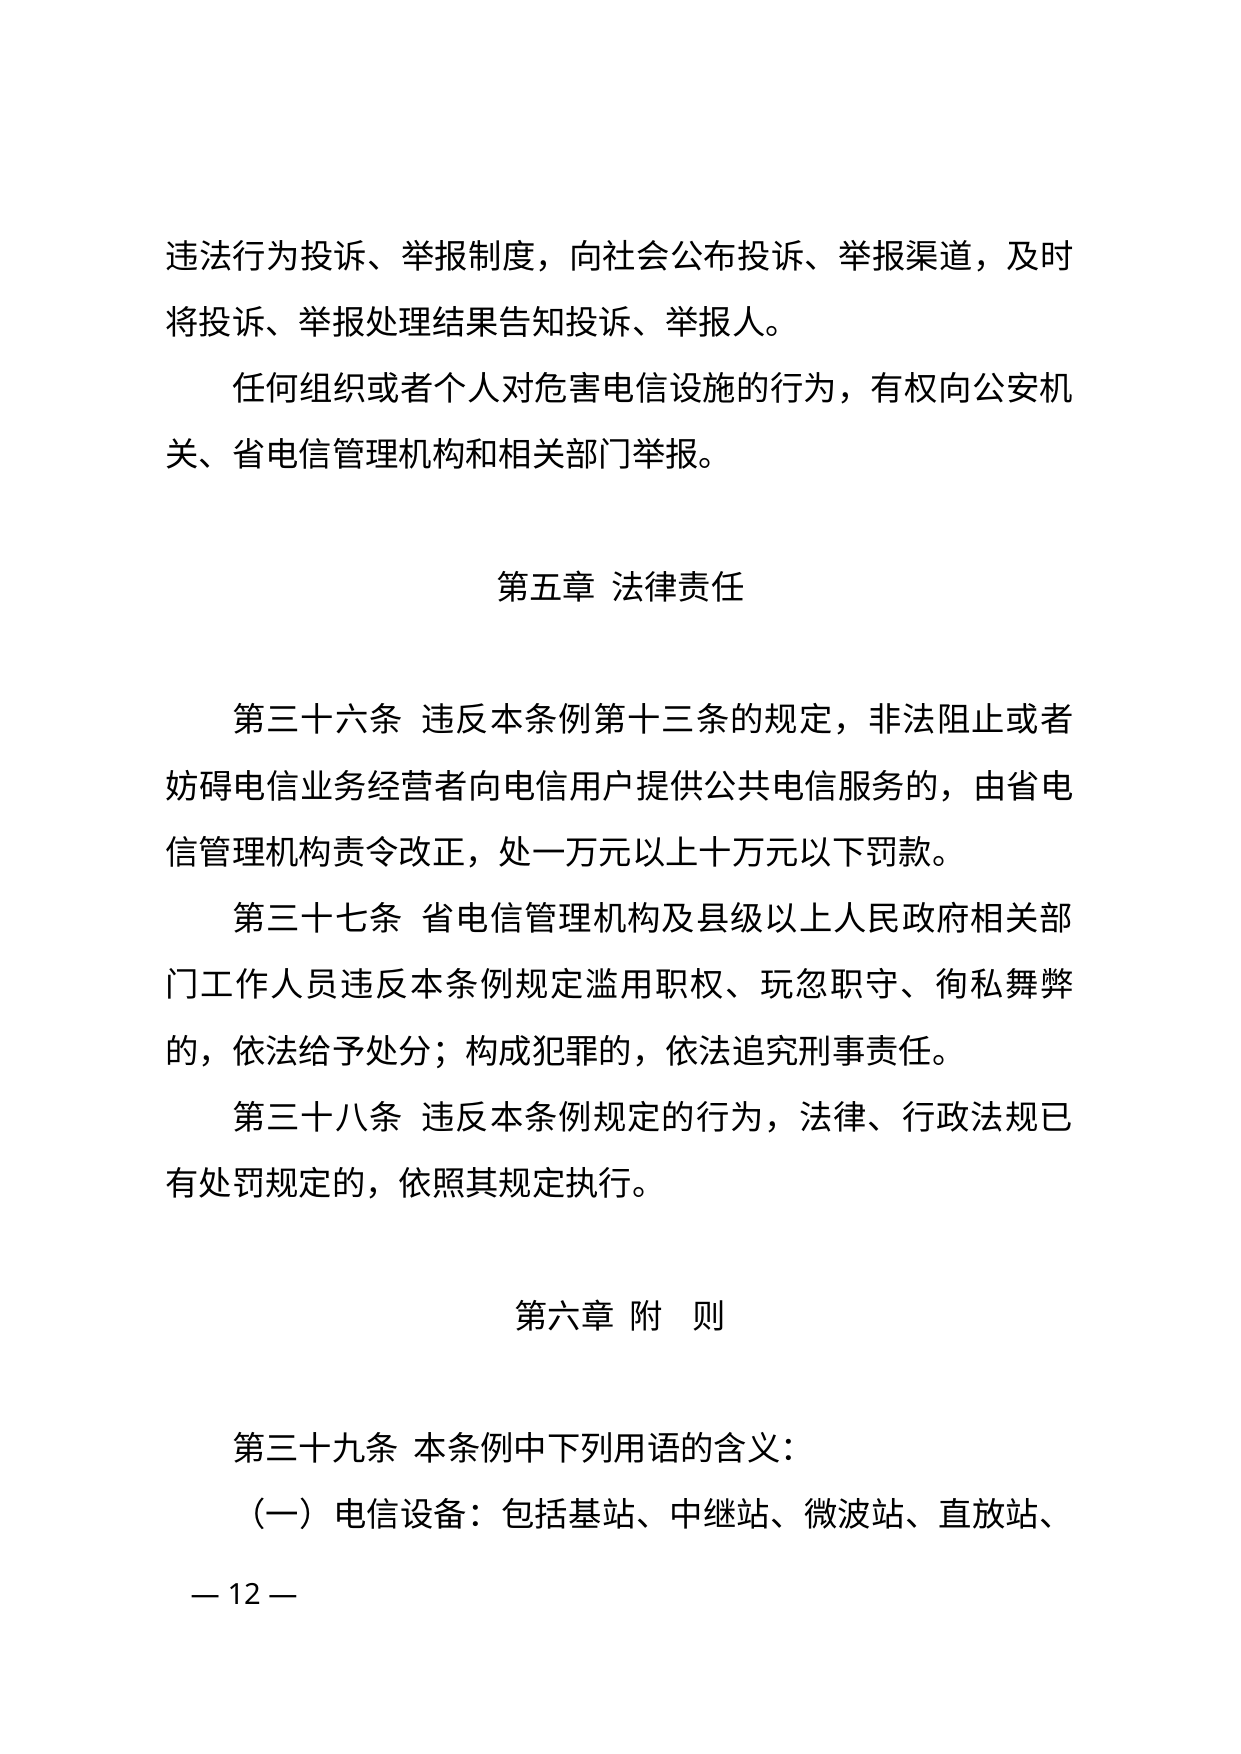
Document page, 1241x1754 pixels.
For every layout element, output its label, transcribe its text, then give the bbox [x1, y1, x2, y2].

text 任何组织或者个人对危害电信设施的行为，有权向公安机关、省电信管理机构和相关部门举报。 [165, 353, 1075, 485]
text 第三十九条 本条例中下列用语的含义： [165, 1413, 1075, 1479]
text 第三十八条 违反本条例规定的行为，法律、行政法规已有处罚规定的，依照其规定执行。 [165, 1082, 1075, 1214]
text 第三十六条 违反本条例第十三条的规定，非法阻止或者妨碍电信业务经营者向电信用户提供公共电信服务的，由省电信管理机构责令改正，处一万元以上十万元以下罚款。 [165, 684, 1075, 883]
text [165, 1479, 1075, 1545]
text 第六章 附 则 [165, 1280, 1075, 1347]
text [165, 220, 1075, 353]
text 第三十七条 省电信管理机构及县级以上人民政府相关部门工作人员违反本条例规定滥用职权、玩忽职守、徇私舞弊的，依法给予处分；构成犯罪的，依法追究刑事责任。 [165, 883, 1075, 1082]
text 第五章 法律责任 [165, 552, 1075, 618]
